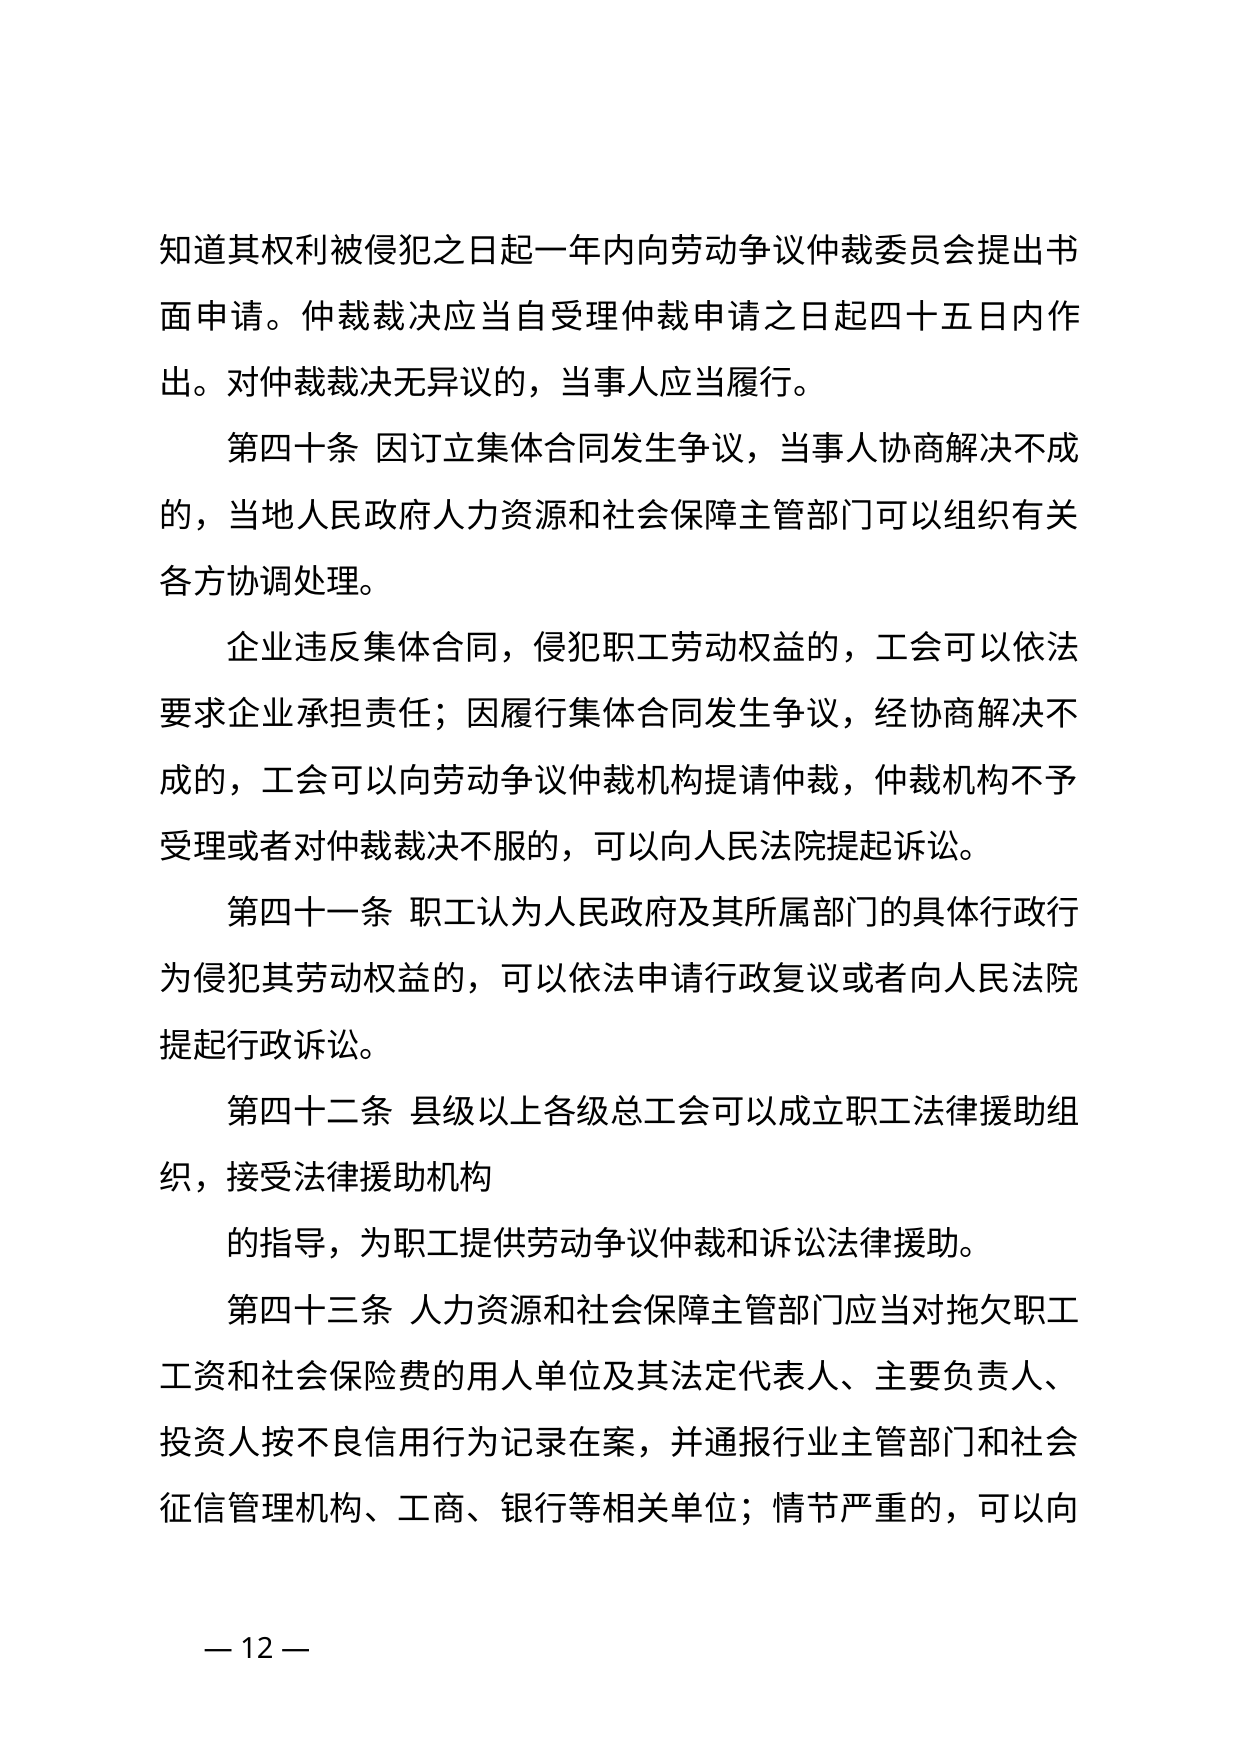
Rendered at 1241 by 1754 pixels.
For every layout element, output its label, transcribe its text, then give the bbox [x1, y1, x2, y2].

text 企业违反集体合同，侵犯职工劳动权益的，工会可以依法要求企业承担责任；因履行集体合同发生争议，经协商解决不成的，工会可以向劳动争议仲裁机构提请仲裁，仲裁机构不予受理或者对仲裁裁决不服的，可以向人民法院提起诉讼。 [159, 612, 1081, 877]
text 第四十二条 县级以上各级总工会可以成立职工法律援助组织，接受法律援助机构 [159, 1076, 1081, 1208]
text 第四十一条 职工认为人民政府及其所属部门的具体行政行为侵犯其劳动权益的，可以依法申请行政复议或者向人民法院提起行政诉讼。 [159, 877, 1081, 1076]
text 的指导，为职工提供劳动争议仲裁和诉讼法律援助。 [159, 1208, 1081, 1274]
text 第四十条 因订立集体合同发生争议，当事人协商解决不成的，当地人民政府人力资源和社会保障主管部门可以组织有关各方协调处理。 [159, 413, 1081, 612]
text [159, 1274, 1081, 1539]
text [159, 214, 1081, 413]
